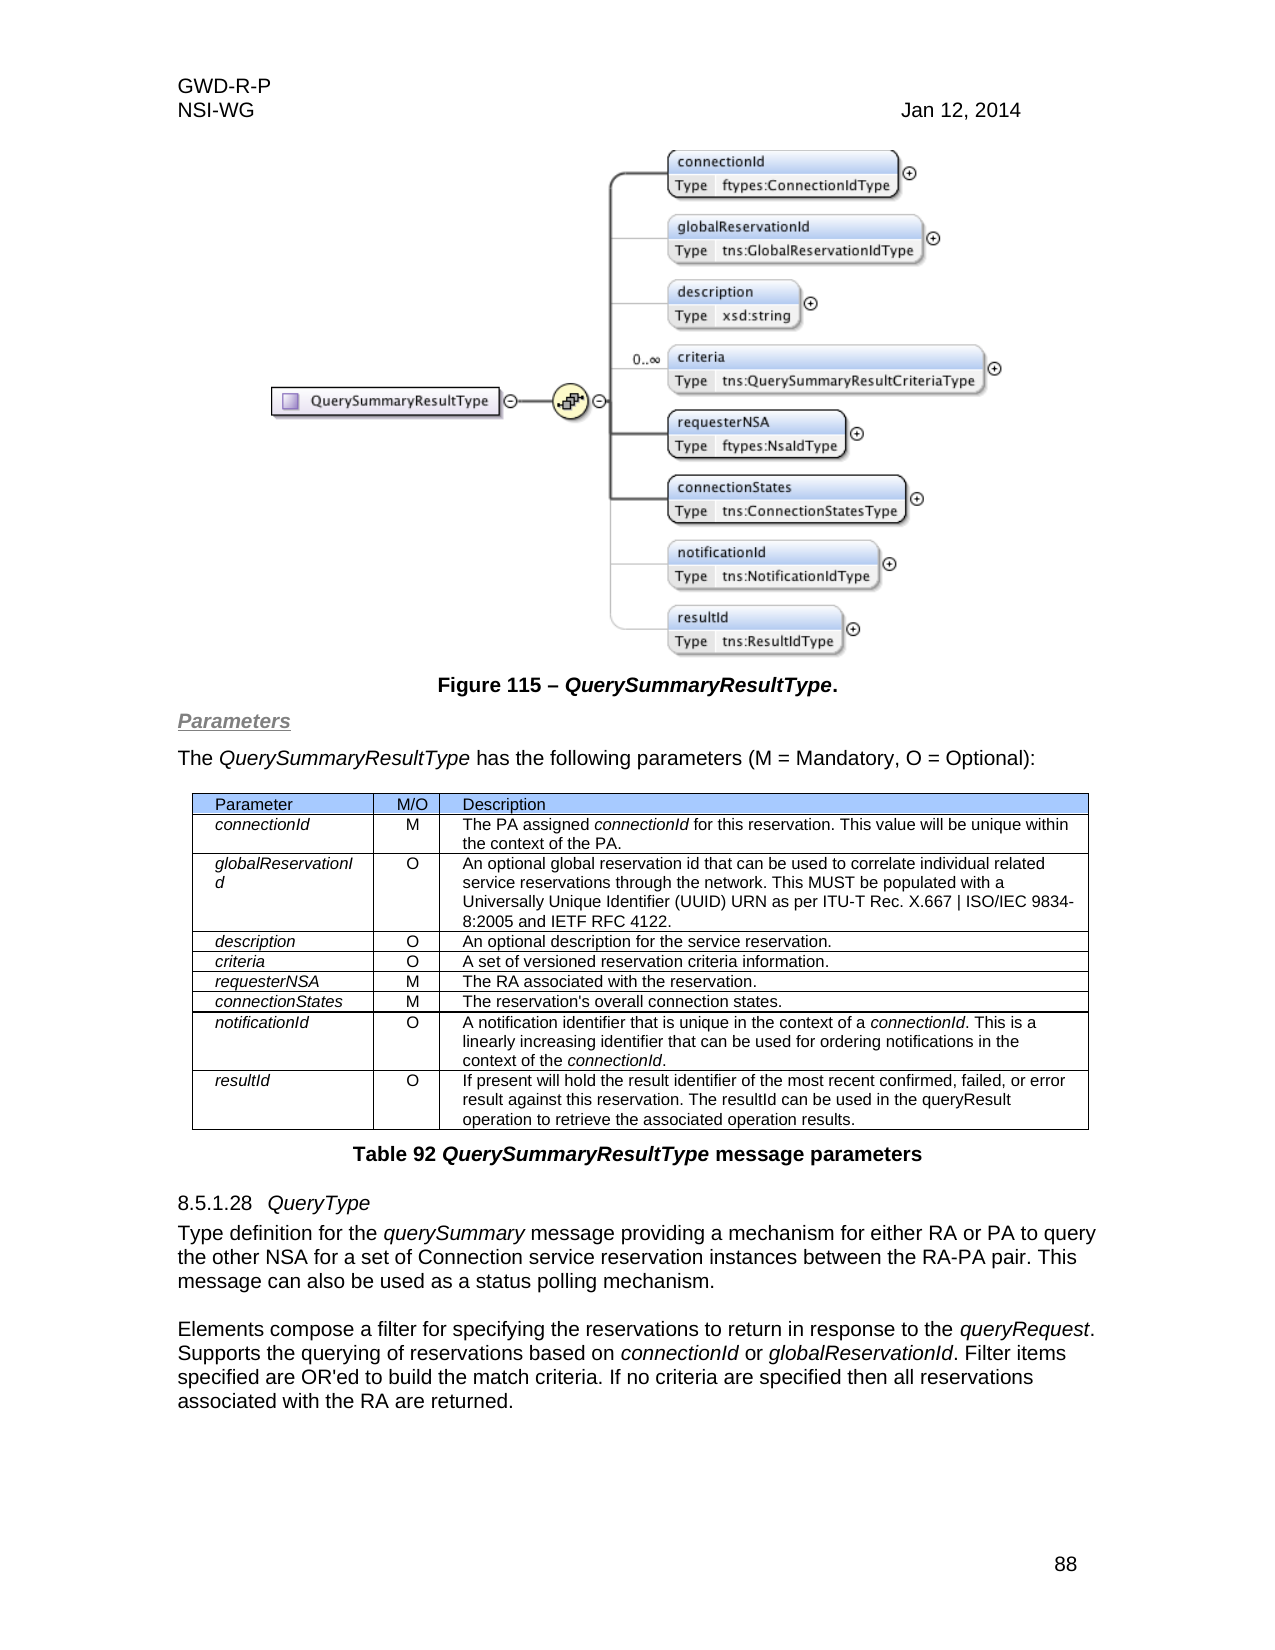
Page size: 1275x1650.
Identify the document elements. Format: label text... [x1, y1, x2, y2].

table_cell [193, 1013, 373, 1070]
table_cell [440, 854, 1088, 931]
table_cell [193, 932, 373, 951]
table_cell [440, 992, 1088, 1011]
subtitle QueryType [177, 1191, 1098, 1215]
text Figure 115 – QuerySummaryResultType. [177, 672, 1098, 696]
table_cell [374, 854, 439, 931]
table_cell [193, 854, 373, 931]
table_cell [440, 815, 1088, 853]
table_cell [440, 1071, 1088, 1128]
text Elements compose a filter for specifying the reservations to return in response to the queryRequest. Supports the querying of reservations based on connectionId or globalReservationId. Filter items specified are OR'ed to build the match criteria. If no criteria are specified then all reservations associated with the RA are returned. [177, 1317, 1098, 1413]
text Table 92 QuerySummaryResultType message parameters [177, 1142, 1098, 1166]
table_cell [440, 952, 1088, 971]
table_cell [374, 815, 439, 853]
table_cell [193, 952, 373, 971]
text Parameters [177, 709, 1098, 733]
picture [271, 150, 1004, 660]
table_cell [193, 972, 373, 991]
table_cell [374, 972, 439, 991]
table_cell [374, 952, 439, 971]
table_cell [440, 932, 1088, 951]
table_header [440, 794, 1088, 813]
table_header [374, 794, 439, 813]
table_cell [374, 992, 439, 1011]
text The QuerySummaryResultType has the following parameters (M = Mandatory, O = Optional): [177, 745, 1098, 769]
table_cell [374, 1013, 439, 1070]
text Type definition for the querySummary message providing a mechanism for either RA or PA to query the other NSA for a set of Connection service reservation instances between the RA-PA pair. This message can also be used as a status polling mechanism. [177, 1221, 1098, 1293]
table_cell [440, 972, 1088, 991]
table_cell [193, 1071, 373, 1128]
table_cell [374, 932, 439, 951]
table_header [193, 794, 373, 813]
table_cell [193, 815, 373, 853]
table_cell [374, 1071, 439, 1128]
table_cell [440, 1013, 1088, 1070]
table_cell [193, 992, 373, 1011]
